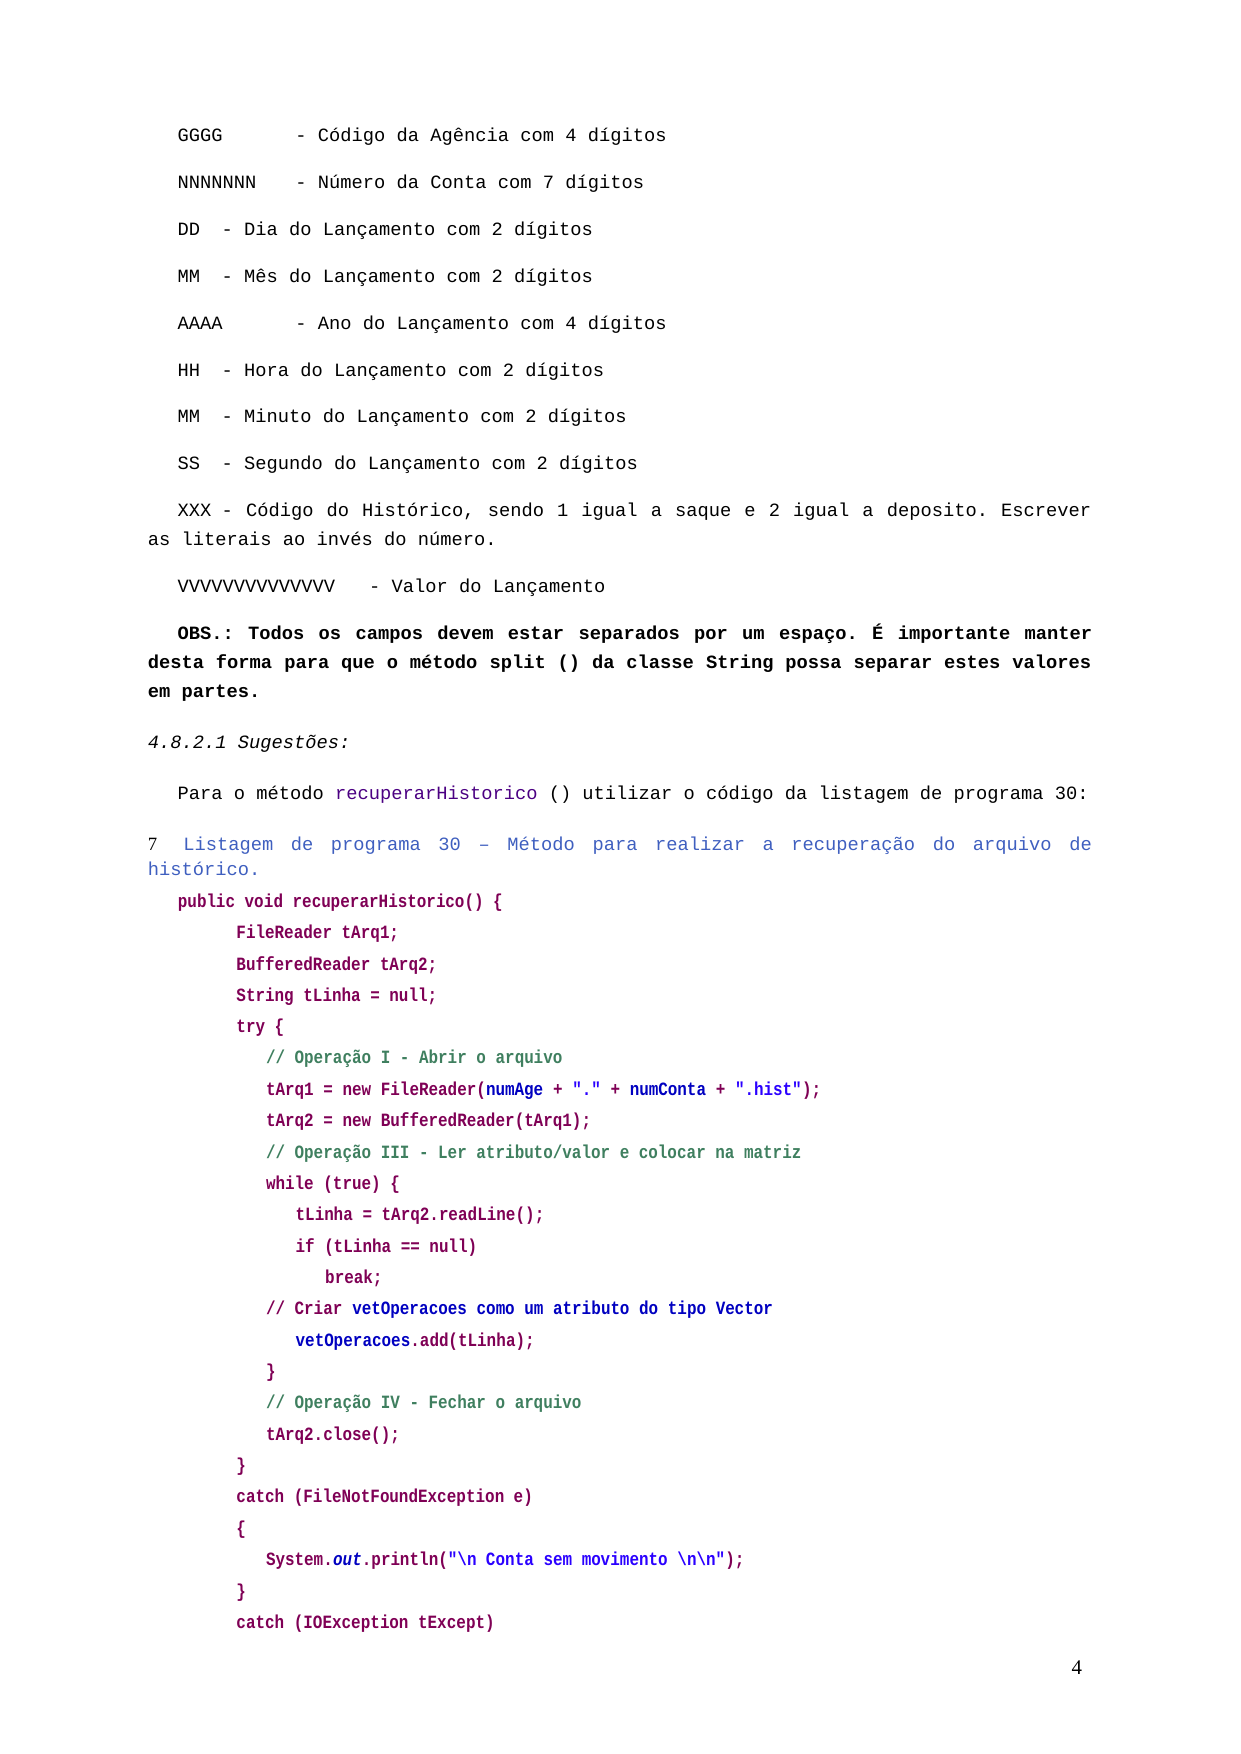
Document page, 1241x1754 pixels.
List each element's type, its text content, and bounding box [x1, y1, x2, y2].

text SS - Segundo do Lançamento com 2 dígitos [148, 446, 1092, 475]
text { [178, 1519, 1092, 1540]
text String tLinha = null; [178, 986, 1092, 1007]
text // Operação IV - Fechar o arquivo [178, 1393, 1092, 1414]
text System.out.println("\n Conta sem movimento \n\n"); [178, 1550, 1092, 1571]
text tArq1 = new FileReader(numAge + "." + numConta + ".hist"); [178, 1080, 1092, 1101]
text // Operação I - Abrir o arquivo [178, 1048, 1092, 1069]
text NNNNNNN - Número da Conta com 7 dígitos [148, 165, 1092, 194]
text try { [178, 1017, 1092, 1038]
text HH - Hora do Lançamento com 2 dígitos [148, 352, 1092, 382]
text GGGG - Código da Agência com 4 dígitos [148, 118, 1092, 147]
text Para o método recuperarHistorico () utilizar o código da listagem de programa 30: [148, 776, 1092, 805]
text while (true) { [178, 1174, 1092, 1195]
text MM - Minuto do Lançamento com 2 dígitos [148, 399, 1092, 428]
text MM - Mês do Lançamento com 2 dígitos [148, 259, 1092, 288]
text catch (FileNotFoundException e) [178, 1487, 1092, 1508]
text catch (IOException tExcept) [178, 1613, 1092, 1634]
text DD - Dia do Lançamento com 2 dígitos [148, 212, 1092, 241]
text tArq2.close(); [178, 1424, 1092, 1446]
text XXX - Código do Histórico, sendo 1 igual a saque e 2 igual a deposito. Escrever as literais ao invés do número. [148, 493, 1092, 551]
text VVVVVVVVVVVVVV - Valor do Lançamento [148, 569, 1092, 598]
text } [178, 1456, 1092, 1477]
text // Criar vetOperacoes como um atributo do tipo Vector [178, 1299, 1092, 1320]
text FileReader tArq1; [178, 923, 1092, 944]
text BufferedReader tArq2; [178, 954, 1092, 976]
text AAAA - Ano do Lançamento com 4 dígitos [148, 306, 1092, 335]
text tArq2 = new BufferedReader(tArq1); [178, 1111, 1092, 1132]
text // Operação III - Ler atributo/valor e colocar na matriz [178, 1142, 1092, 1164]
text if (tLinha == null) [178, 1236, 1092, 1258]
text vetOperacoes.add(tLinha); [178, 1331, 1092, 1352]
text break; [178, 1268, 1092, 1289]
text } [178, 1362, 1092, 1383]
text OBS.: Todos os campos devem estar separados por um espaço. É importante manter desta forma para que o método split () da classe String possa separar estes valores em partes. [148, 616, 1092, 703]
list  Listagem de programa 30 – Método para realizar a recuperação do arquivo de histórico. [148, 835, 1092, 881]
text 4.8.2.1 Sugestões: [148, 733, 1092, 754]
text public void recuperarHistorico() { [178, 892, 1092, 913]
text } [178, 1581, 1092, 1603]
text tLinha = tArq2.readLine(); [178, 1205, 1092, 1226]
